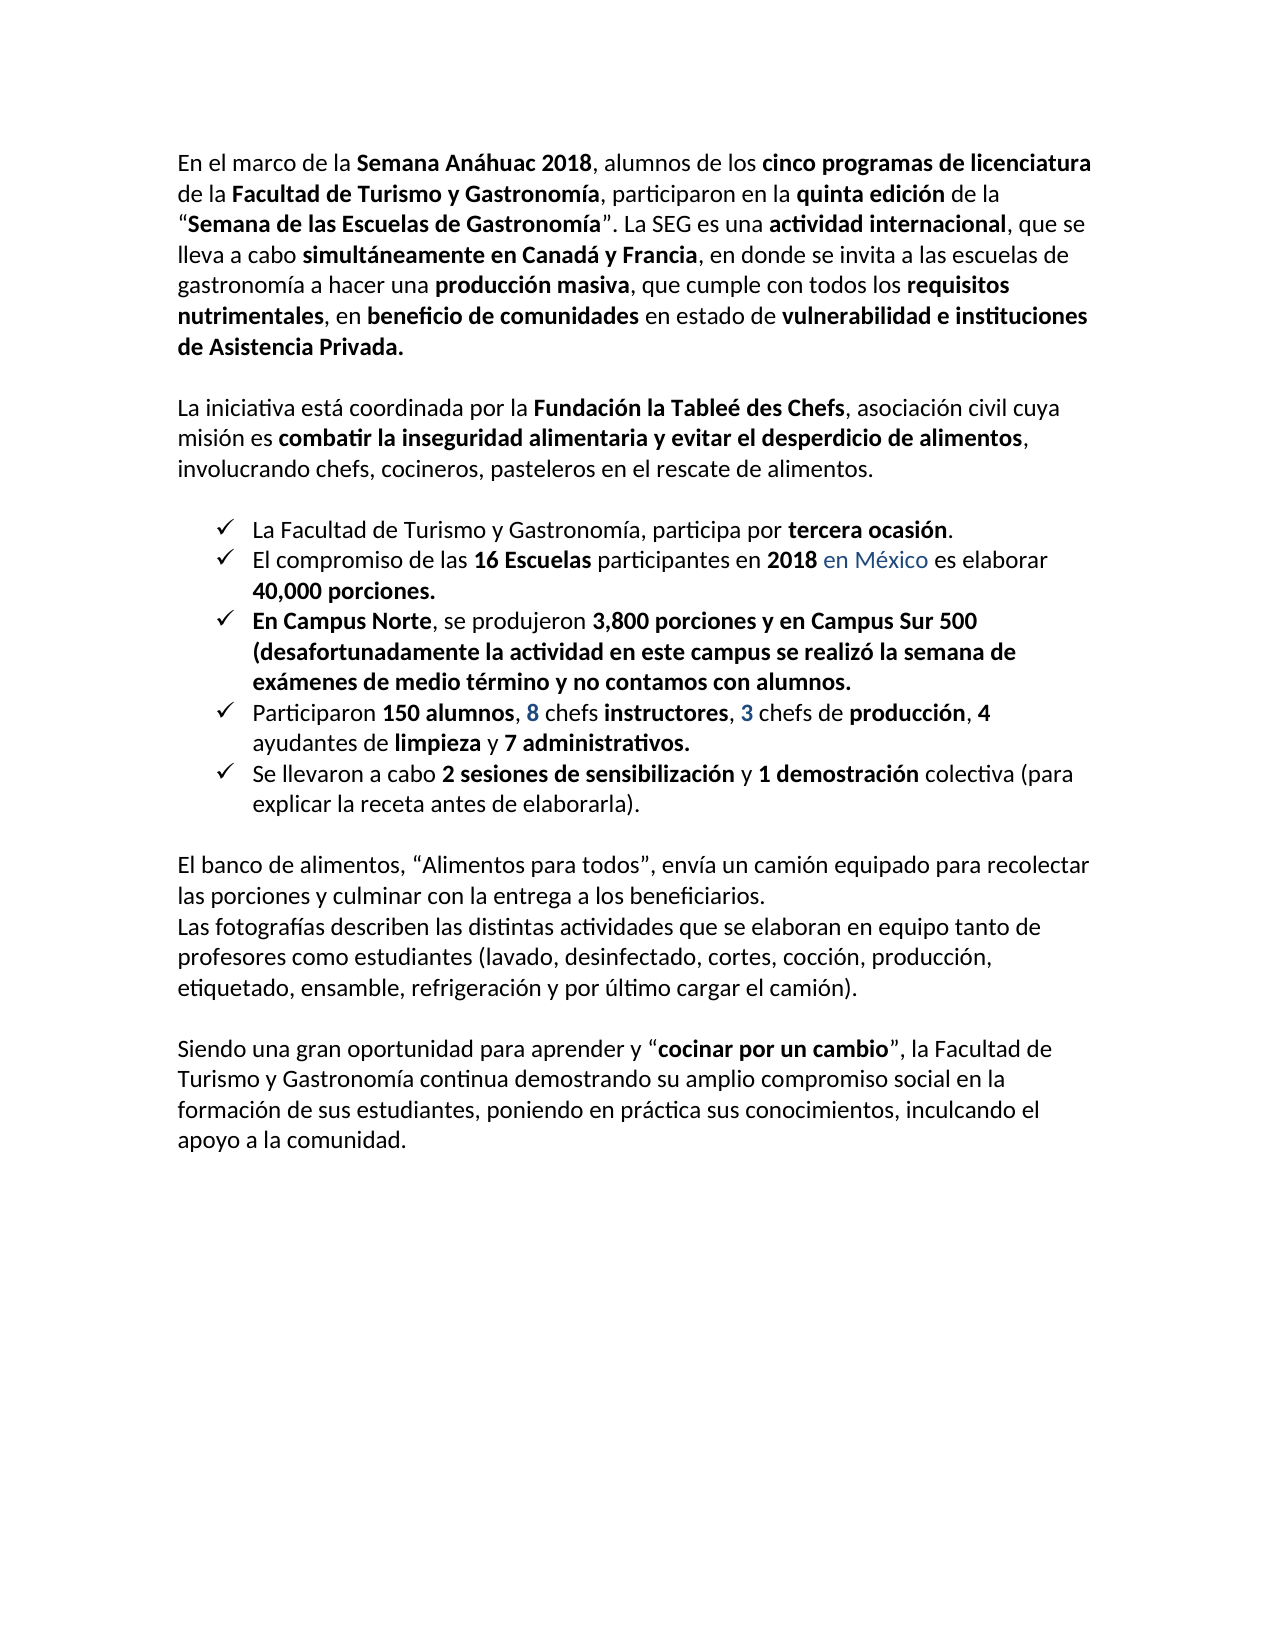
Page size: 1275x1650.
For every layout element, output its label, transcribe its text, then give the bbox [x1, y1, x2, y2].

list Se llevaron a cabo 2 sesiones de sensibilización y 1 demostración colectiva (para explicar la receta antes de elaborarla). [215, 758, 1098, 819]
list El compromiso de las 16 Escuelas participantes en 2018 en México es elaborar 40,000 porciones. [215, 544, 1098, 605]
list La Facultad de Turismo y Gastronomía, participa por tercera ocasión. [215, 514, 1098, 544]
text Siendo una gran oportunidad para aprender y “cocinar por un cambio”, la Facultad de Turismo y Gastronomía continua demostrando su amplio compromiso social en la formación de sus estudiantes, poniendo en práctica sus conocimientos, inculcando el apoyo a la comunidad. [177, 1033, 1098, 1155]
text Las fotografías describen las distintas actividades que se elaboran en equipo tanto de profesores como estudiantes (lavado, desinfectado, cortes, cocción, producción, etiquetado, ensamble, refrigeración y por último cargar el camión). [177, 911, 1098, 1002]
list En Campus Norte, se produjeron 3,800 porciones y en Campus Sur 500 (desafortunadamente la actividad en este campus se realizó la semana de exámenes de medio término y no contamos con alumnos. [215, 605, 1098, 697]
text El banco de alimentos, “Alimentos para todos”, envía un camión equipado para recolectar las porciones y culminar con la entrega a los beneficiarios. [177, 849, 1098, 911]
list Participaron 150 alumnos, 8 chefs instructores, 3 chefs de producción, 4 ayudantes de limpieza y 7 administrativos. [215, 697, 1098, 758]
text La iniciativa está coordinada por la Fundación la Tableé des Chefs, asociación civil cuya misión es combatir la inseguridad alimentaria y evitar el desperdicio de alimentos, involucrando chefs, cocineros, pasteleros en el rescate de alimentos. [177, 392, 1098, 483]
text En el marco de la Semana Anáhuac 2018, alumnos de los cinco programas de licenciatura de la Facultad de Turismo y Gastronomía, participaron en la quinta edición de la “Semana de las Escuelas de Gastronomía”. La SEG es una actividad internacional, que se lleva a cabo simultáneamente en Canadá y Francia, en donde se invita a las escuelas de gastronomía a hacer una producción masiva, que cumple con todos los requisitos nutrimentales, en beneficio de comunidades en estado de vulnerabilidad e instituciones de Asistencia Privada. [177, 148, 1098, 361]
